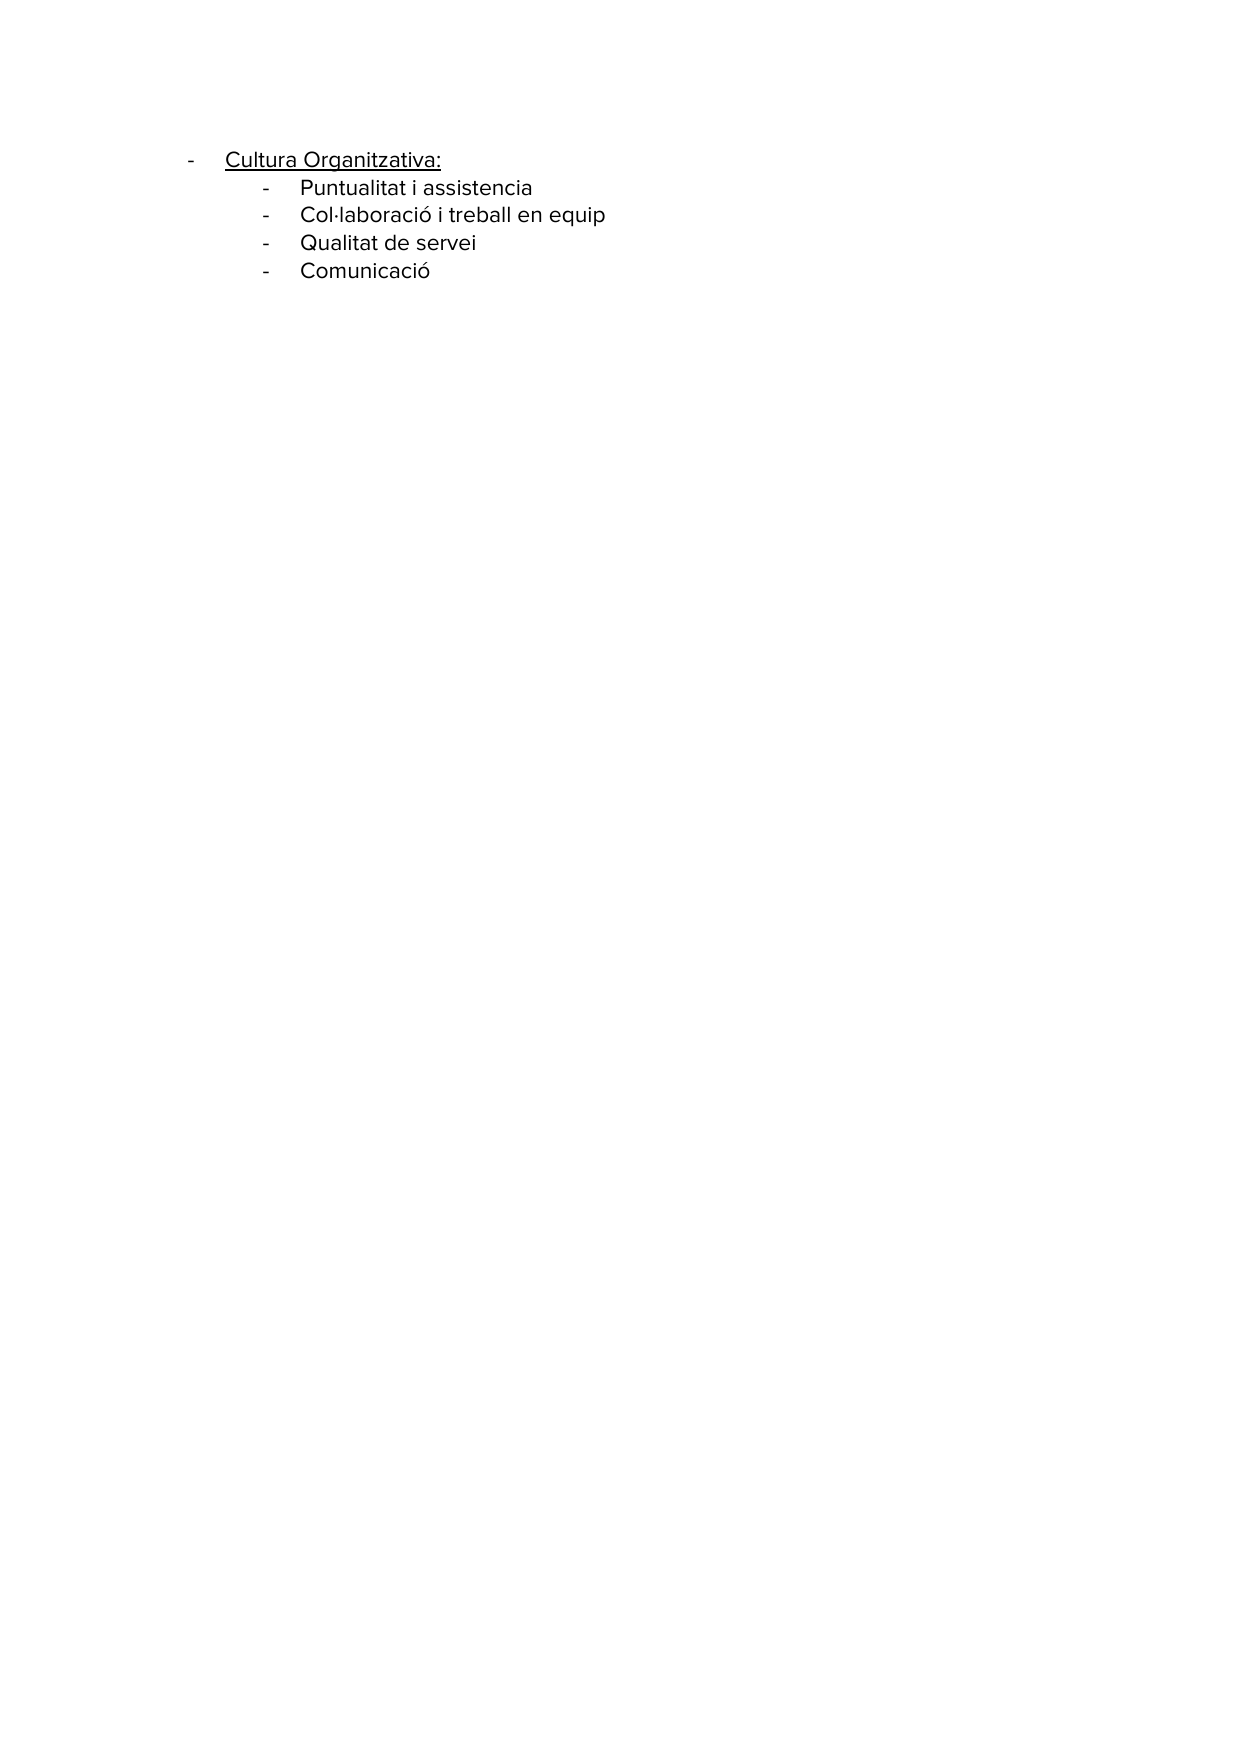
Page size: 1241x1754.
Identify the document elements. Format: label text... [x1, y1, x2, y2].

list Puntualitat i assistencia [262, 174, 1090, 202]
list Qualitat de servei [262, 230, 1090, 258]
list Comunicació [262, 258, 1090, 286]
list Cultura Organitzativa: [187, 146, 1090, 174]
list Col·laboració i treball en equip [262, 202, 1090, 230]
